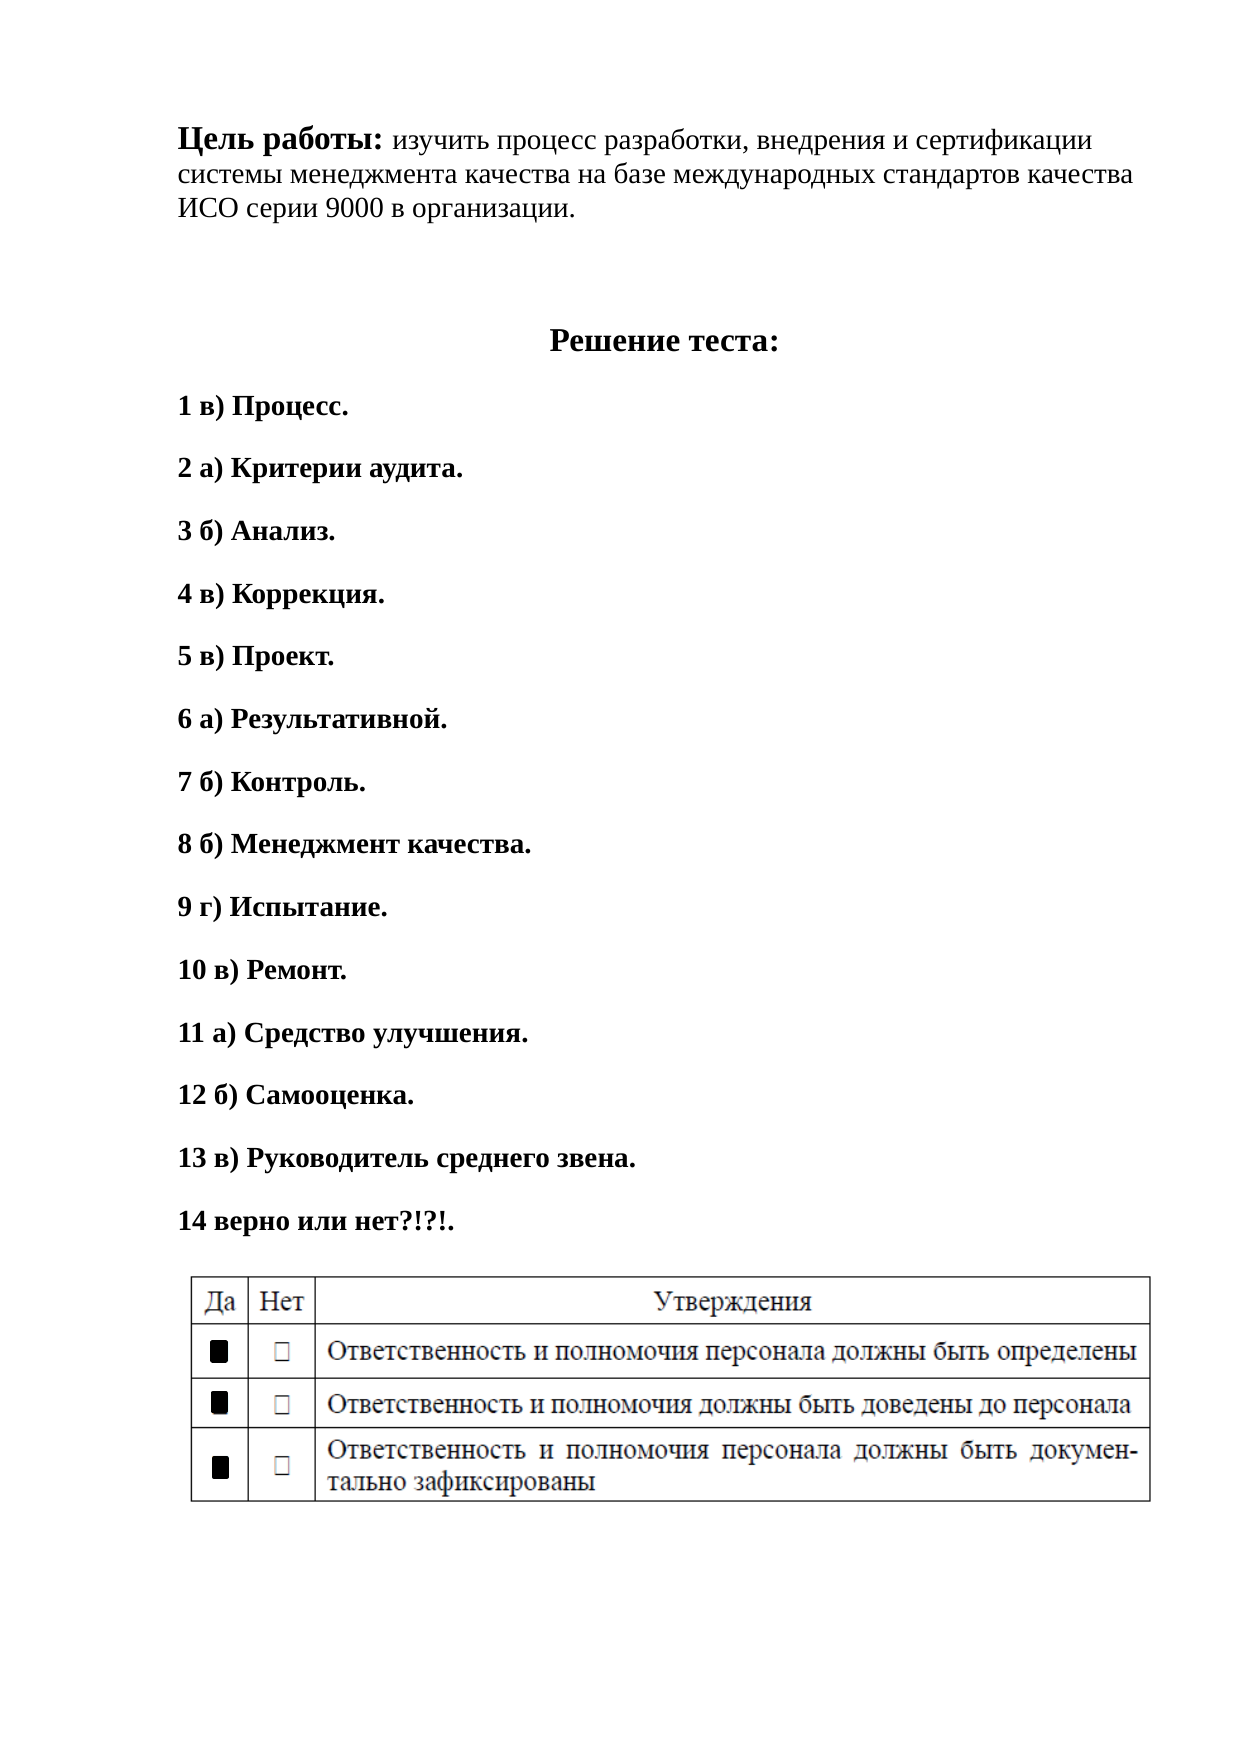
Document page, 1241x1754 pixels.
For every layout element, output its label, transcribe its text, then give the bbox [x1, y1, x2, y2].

text 8 б) Менеджмент качества. [177, 827, 1152, 860]
text 6 а) Результативной. [177, 701, 1152, 735]
text 2 а) Критерии аудита. [177, 450, 1152, 484]
text 10 в) Ремонт. [177, 952, 1152, 986]
text 1 в) Процесс. [177, 388, 1152, 421]
text 5 в) Проект. [177, 638, 1152, 672]
text 7 б) Контроль. [177, 764, 1152, 797]
text Решение теста: [177, 320, 1152, 358]
text 4 в) Коррекция. [177, 576, 1152, 609]
text 3 б) Анализ. [177, 513, 1152, 547]
text 9 г) Испытание. [177, 889, 1152, 923]
text 13 в) Руководитель среднего звена. [177, 1140, 1152, 1174]
picture [177, 1265, 1152, 1517]
text 12 б) Самооценка. [177, 1077, 1152, 1111]
text 14 верно или нет?!?!. [177, 1203, 1152, 1236]
text Цель работы: изучить процесс разработки, внедрения и сертификации системы менеджмента качества на базе международных стандартов качества ИСО серии 9000 в организации. [177, 118, 1152, 223]
text 11 а) Средство улучшения. [177, 1015, 1152, 1048]
